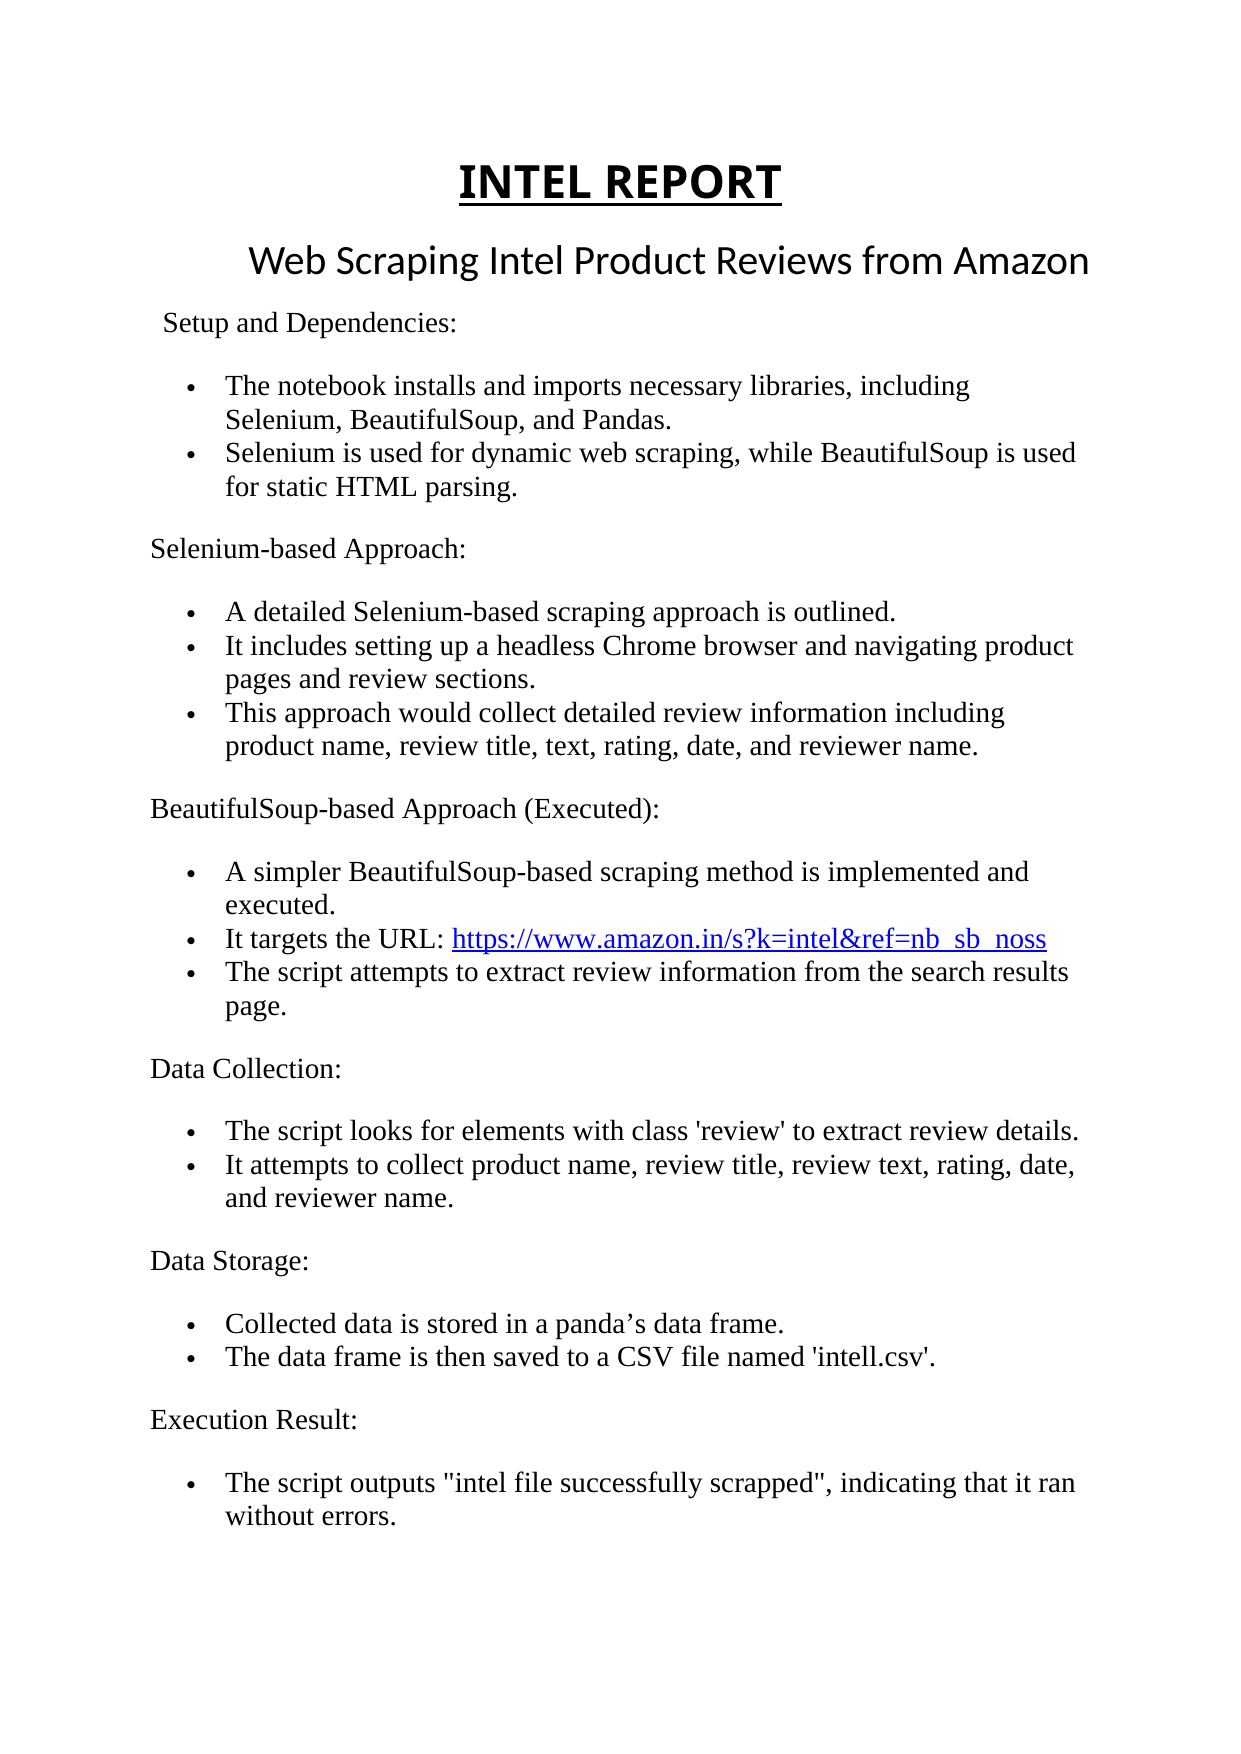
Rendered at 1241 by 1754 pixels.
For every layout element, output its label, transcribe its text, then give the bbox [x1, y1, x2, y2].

list It includes setting up a headless Chrome browser and navigating product pages and review sections. [187, 628, 1090, 695]
list The data frame is then saved to a CSV file named 'intell.csv'. [187, 1339, 1090, 1373]
list Selenium is used for dynamic web scraping, while BeautifulSoup is used for static HTML parsing. [187, 435, 1090, 502]
list The notebook installs and imports necessary libraries, including Selenium, BeautifulSoup, and Pandas. [187, 368, 1090, 435]
list The script outputs "intel file successfully scrapped", indicating that it ran without errors. [187, 1465, 1090, 1532]
list The script looks for elements with class 'review' to extract review details. [187, 1113, 1090, 1147]
list It attempts to collect product name, review title, review text, rating, date, and reviewer name. [187, 1147, 1090, 1214]
text BeautifulSoup-based Approach (Executed): [150, 791, 1090, 825]
text Data Storage: [150, 1243, 1090, 1277]
text Data Collection: [150, 1051, 1090, 1084]
list Collected data is stored in a panda’s data frame. [187, 1306, 1090, 1339]
text Selenium-based Approach: [150, 532, 1090, 565]
text Execution Result: [150, 1402, 1090, 1436]
text INTEL REPORT [150, 150, 1090, 212]
list A simpler BeautifulSoup-based scraping method is implemented and executed. [187, 854, 1090, 921]
list This approach would collect detailed review information including product name, review title, text, rating, date, and reviewer name. [187, 695, 1090, 762]
list It targets the URL: https://www.amazon.in/s?k=intel&ref=nb_sb_noss [187, 921, 1090, 954]
list The script attempts to extract review information from the search results page. [187, 954, 1090, 1022]
text Setup and Dependencies: [150, 306, 1090, 339]
list A detailed Selenium-based scraping approach is outlined. [187, 594, 1090, 628]
text Web Scraping Intel Product Reviews from Amazon [150, 234, 1090, 285]
